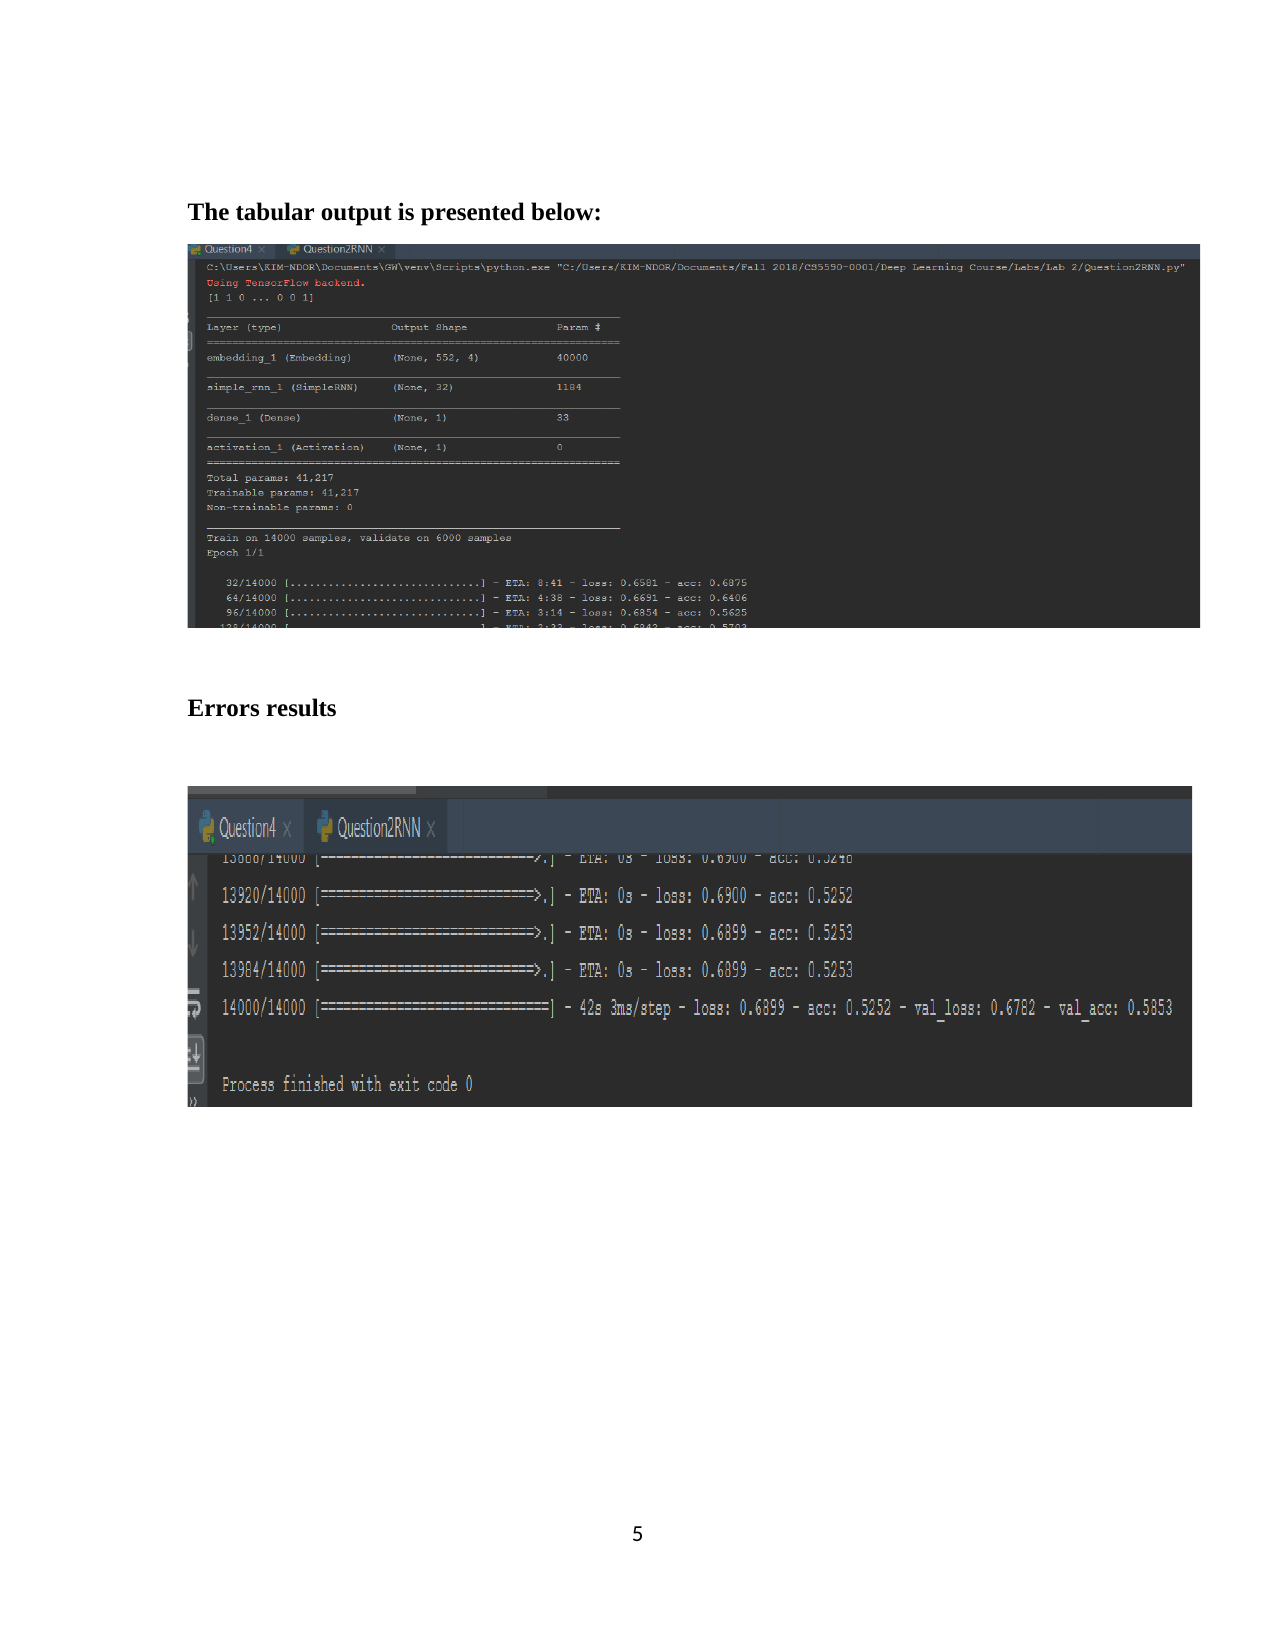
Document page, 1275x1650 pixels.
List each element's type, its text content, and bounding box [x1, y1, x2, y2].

text The tabular output is presented below: [187, 197, 1125, 226]
text Errors results [187, 693, 1125, 721]
picture [187, 244, 1200, 628]
picture [187, 786, 1193, 1107]
